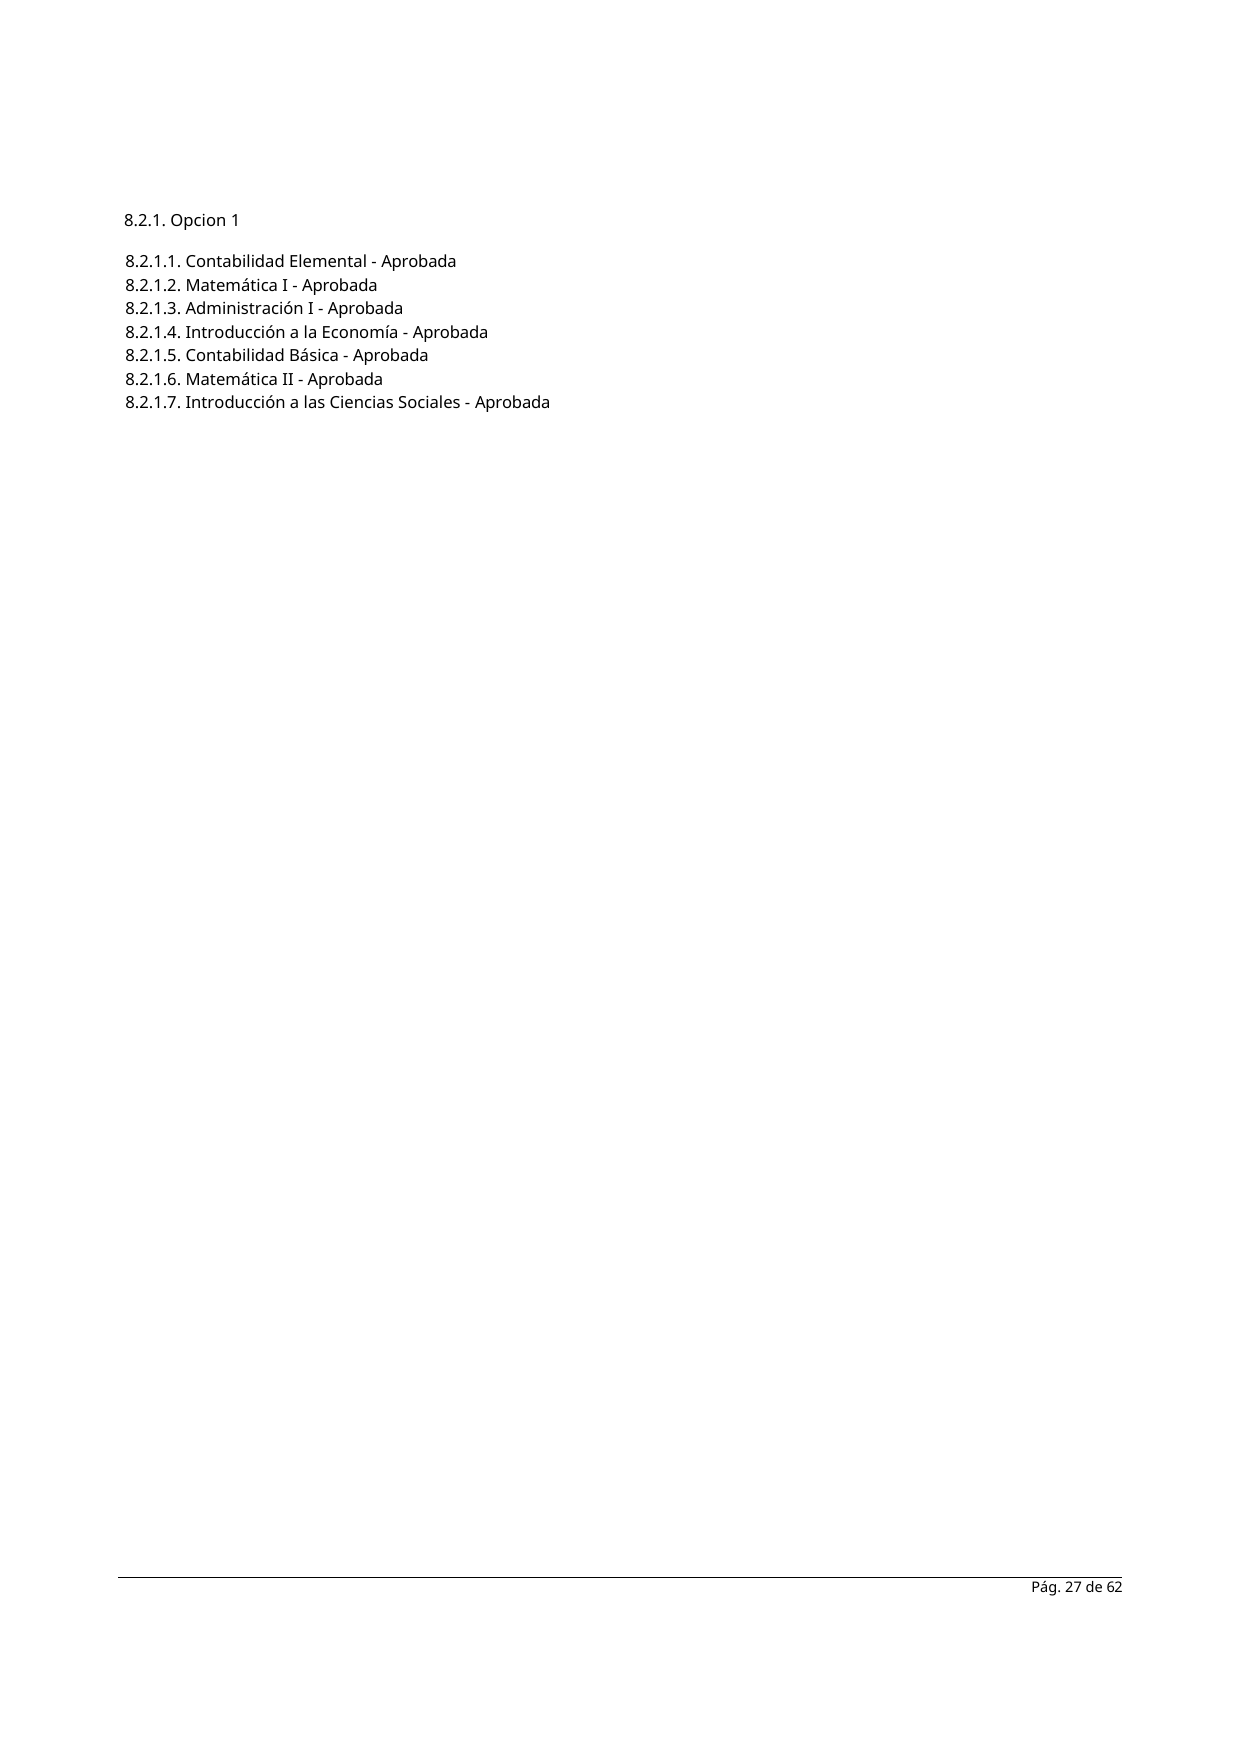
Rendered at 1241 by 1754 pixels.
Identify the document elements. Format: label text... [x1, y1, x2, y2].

list Opcion 1 [124, 208, 1063, 231]
list Introducción a las Ciencias Sociales - Aprobada [125, 391, 1063, 413]
list Contabilidad Básica - Aprobada [125, 344, 1063, 366]
list Matemática II - Aprobada [125, 367, 1063, 390]
list Administración I - Aprobada [125, 297, 1063, 319]
list Contabilidad Elemental - Aprobada [125, 249, 1063, 272]
list Introducción a la Economía - Aprobada [125, 320, 1063, 343]
list Matemática I - Aprobada [125, 273, 1063, 296]
